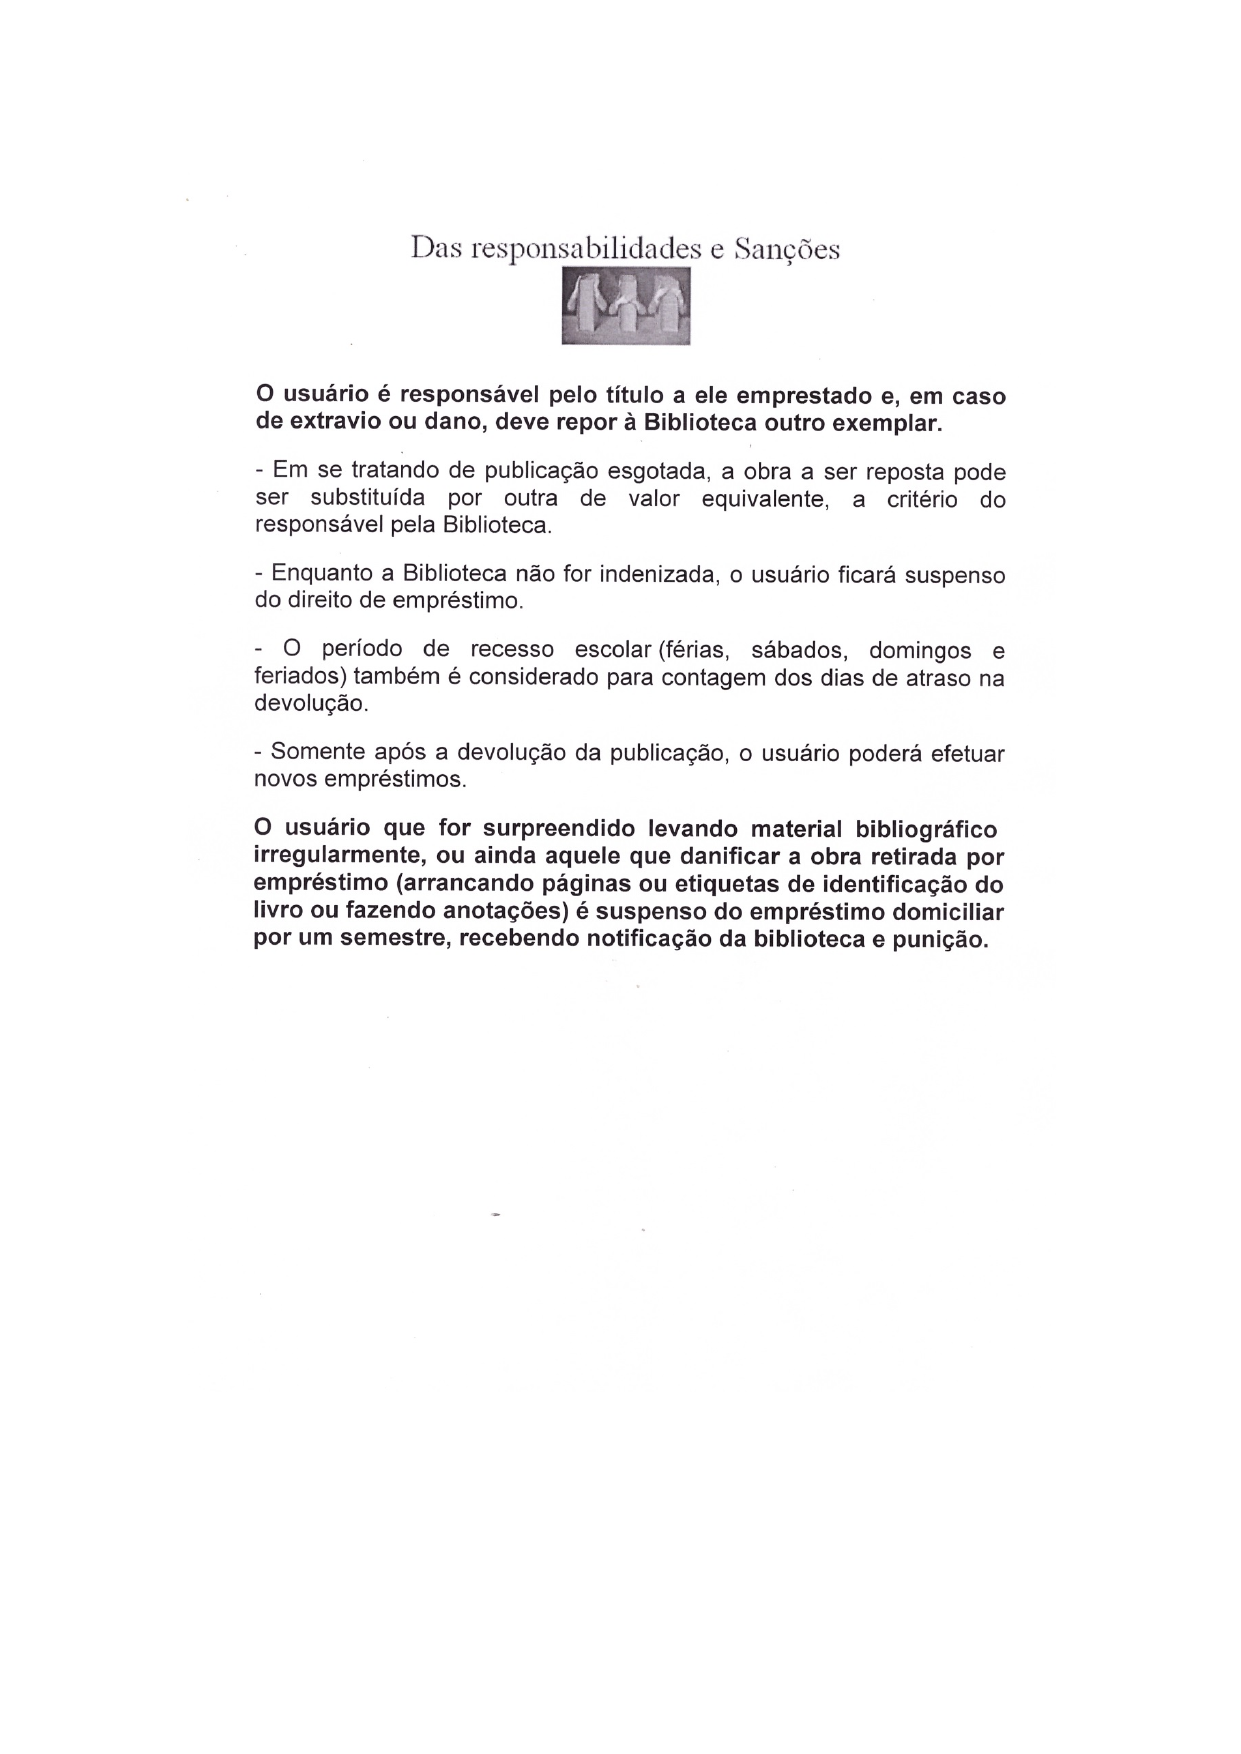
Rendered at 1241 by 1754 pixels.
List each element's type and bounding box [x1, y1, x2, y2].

picture [177, 147, 1063, 1400]
